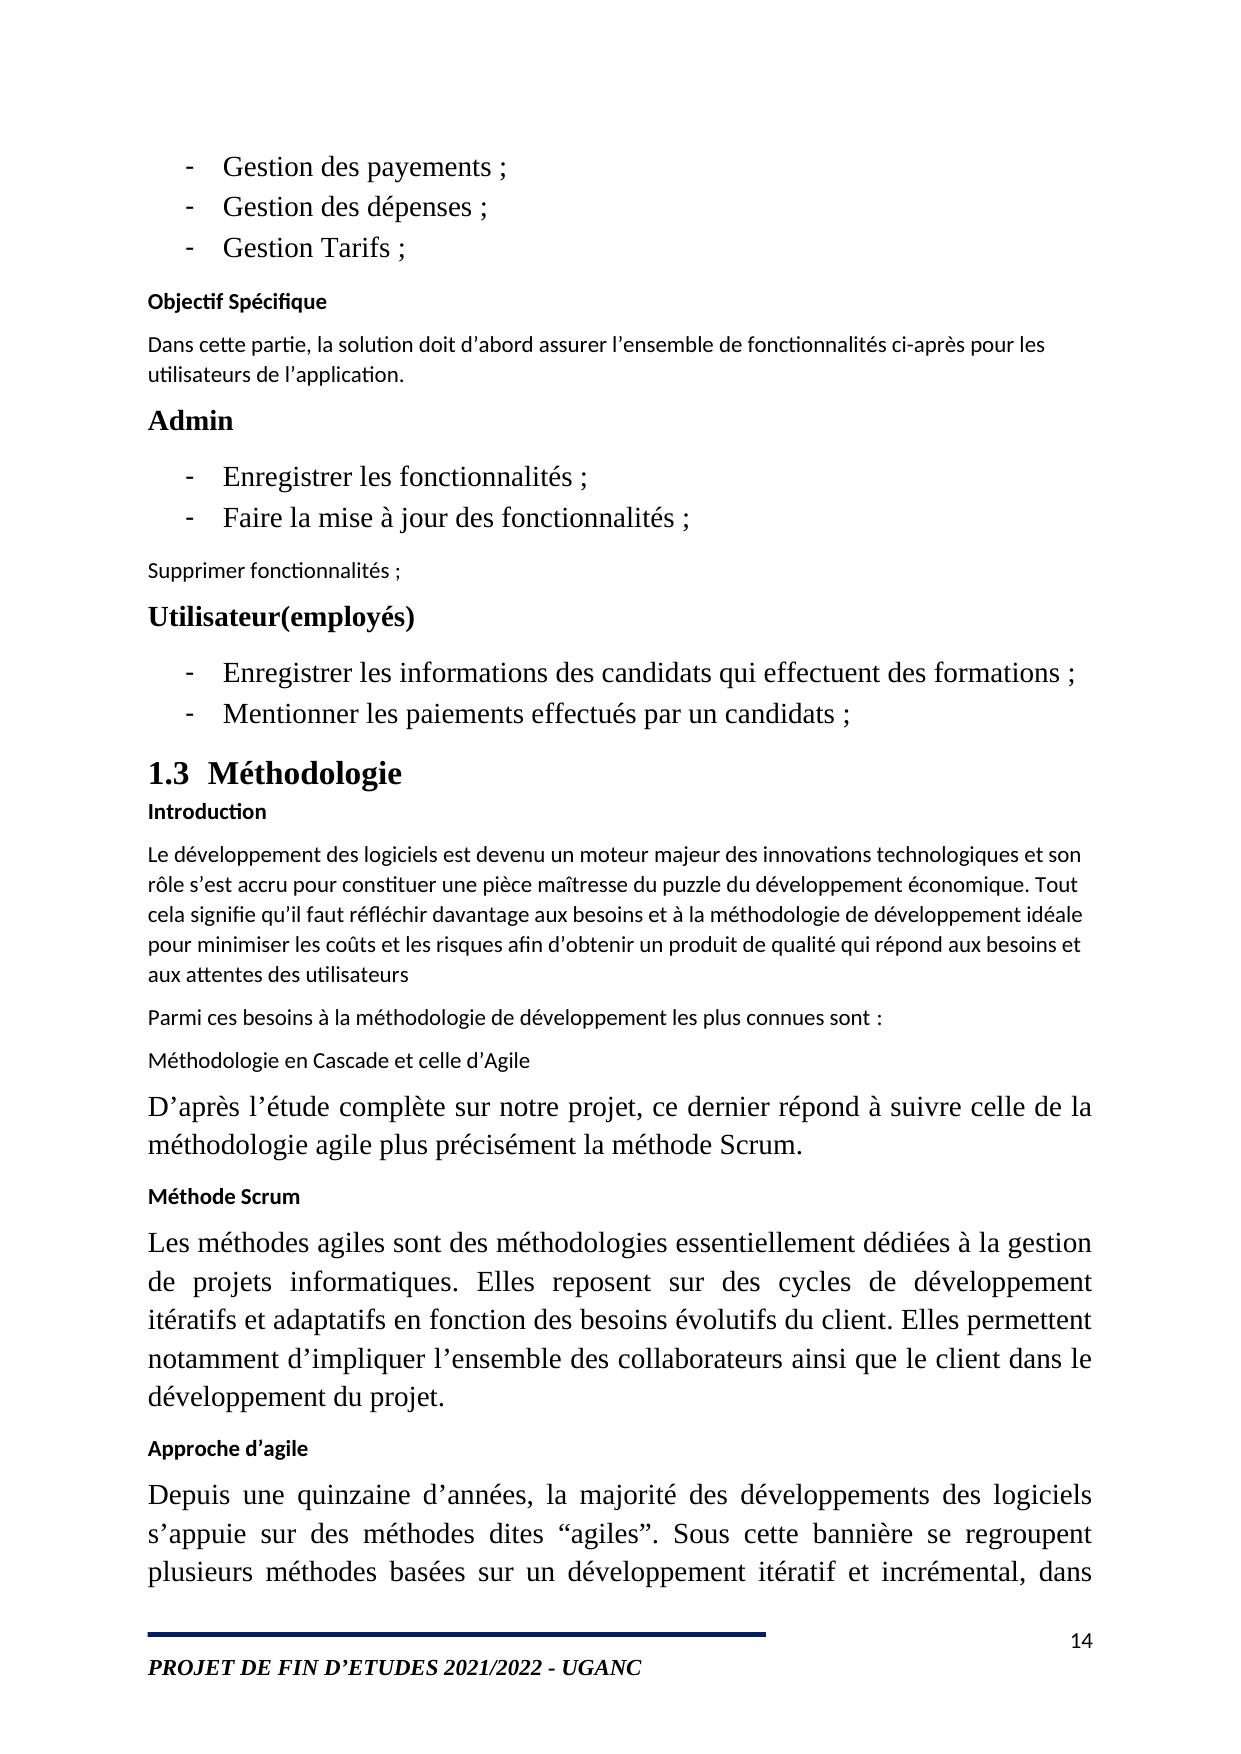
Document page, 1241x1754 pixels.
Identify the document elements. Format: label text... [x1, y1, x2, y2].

text Approche d’agile [148, 1434, 1093, 1462]
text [148, 1477, 1093, 1588]
list Gestion des payements ; [185, 148, 1093, 183]
text Objectif Spécifique [148, 287, 1093, 315]
text Dans cette partie, la solution doit d’abord assurer l’ensemble de fonctionnalités ci-après pour les utilisateurs de l’application. [148, 330, 1093, 388]
text Admin [148, 403, 1093, 436]
text Le développement des logiciels est devenu un moteur majeur des innovations technologiques et son rôle s’est accru pour constituer une pièce maîtresse du puzzle du développement économique. Tout cela signifie qu’il faut réfléchir davantage aux besoins et à la méthodologie de développement idéale pour minimiser les coûts et les risques afin d’obtenir un produit de qualité qui répond aux besoins et aux attentes des utilisateurs [148, 840, 1093, 988]
text Parmi ces besoins à la méthodologie de développement les plus connues sont : [148, 1003, 1093, 1031]
text Les méthodes agiles sont des méthodologies essentiellement dédiées à la gestion de projets informatiques. Elles reposent sur des cycles de développement itératifs et adaptatifs en fonction des besoins évolutifs du client. Elles permettent notamment d’impliquer l’ensemble des collaborateurs ainsi que le client dans le développement du projet. [148, 1225, 1093, 1413]
text Méthode Scrum [148, 1182, 1093, 1210]
list Enregistrer les fonctionnalités ; [185, 458, 1093, 493]
text D’après l’étude complète sur notre projet, ce dernier répond à suivre celle de la méthodologie agile plus précisément la méthode Scrum. [148, 1089, 1093, 1161]
text Introduction [148, 797, 1093, 825]
text Supprimer fonctionnalités ; [148, 556, 1093, 584]
list Enregistrer les informations des candidats qui effectuent des formations ; [185, 654, 1093, 690]
list Gestion des dépenses ; [185, 188, 1093, 224]
list Faire la mise à jour des fonctionnalités ; [185, 499, 1093, 534]
subtitle Méthodologie [148, 753, 1093, 791]
text Utilisateur(employés) [148, 599, 1093, 633]
list Gestion Tarifs ; [185, 229, 1093, 265]
list Mentionner les paiements effectués par un candidats ; [185, 695, 1093, 731]
text Méthodologie en Cascade et celle d’Agile [148, 1046, 1093, 1074]
